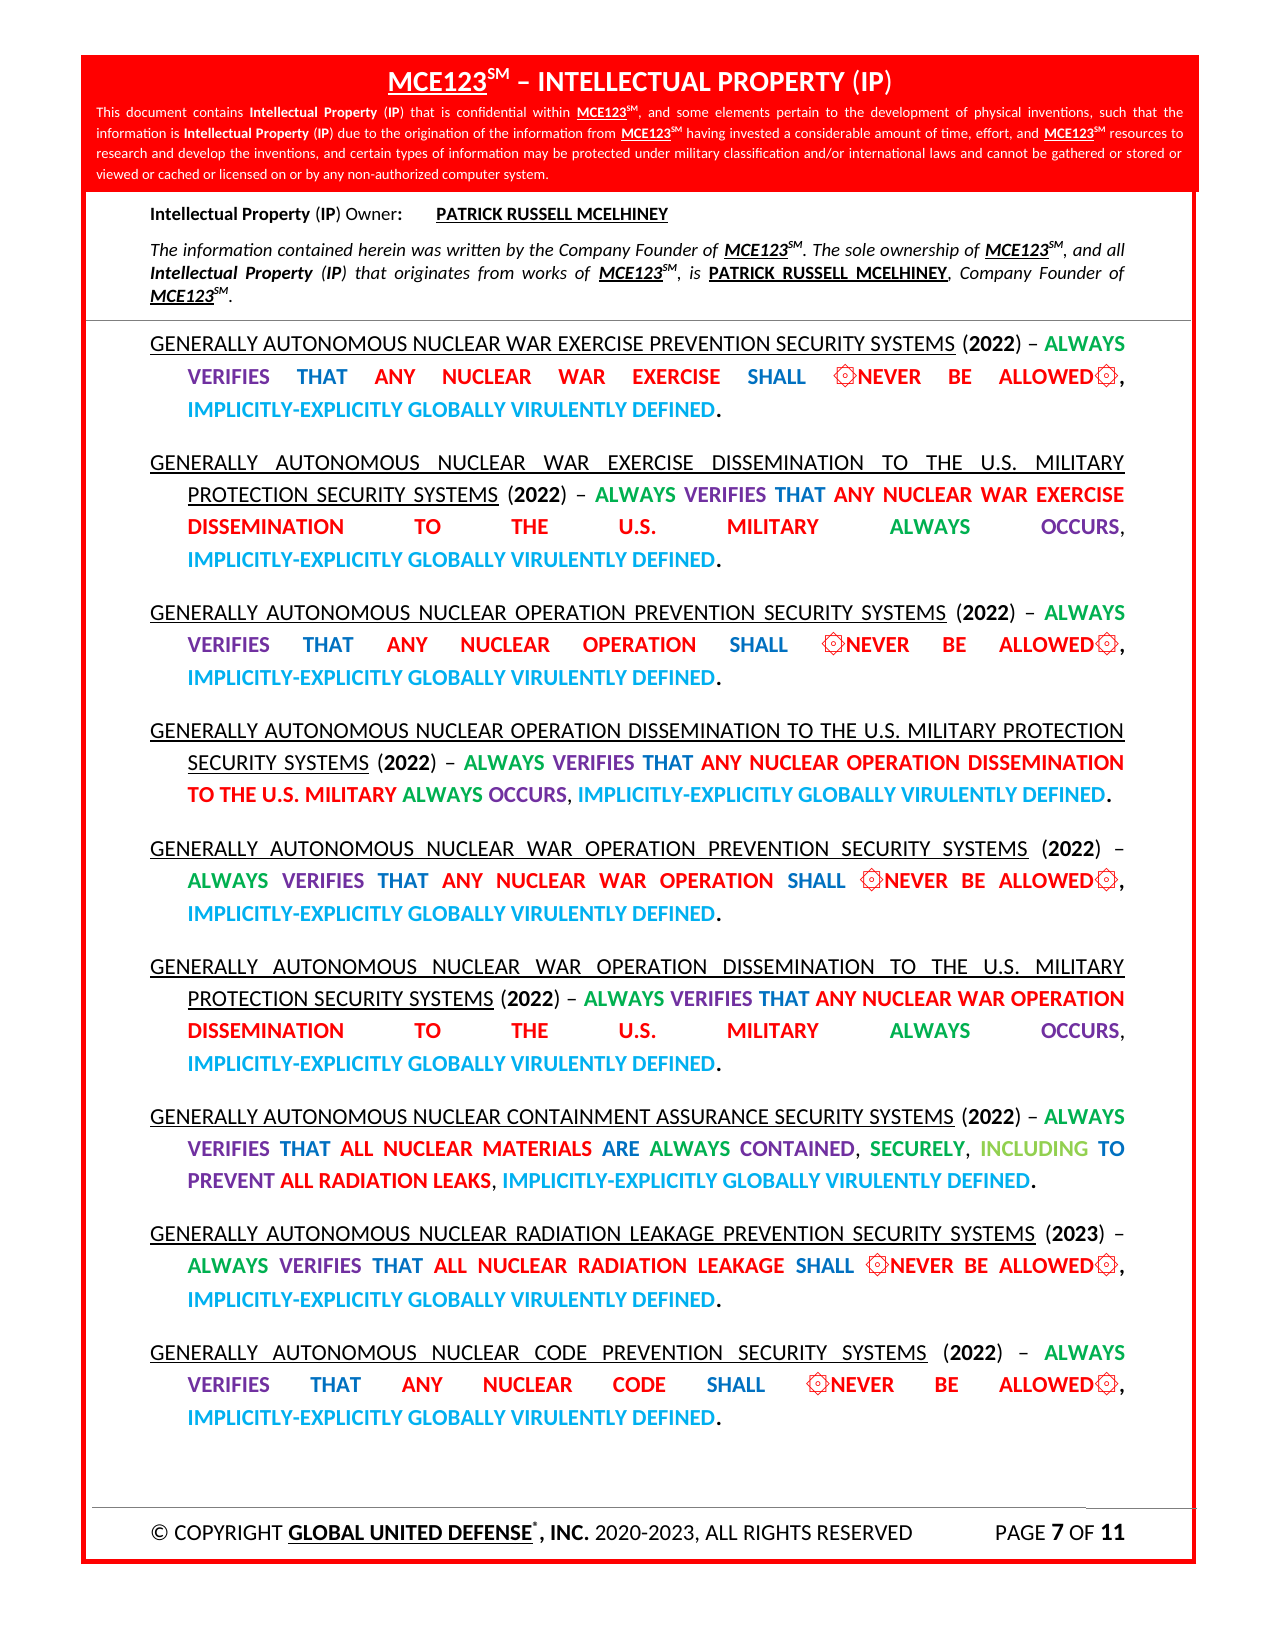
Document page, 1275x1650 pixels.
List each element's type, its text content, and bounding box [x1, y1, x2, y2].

text GENERALLY AUTONOMOUS NUCLEAR CODE PREVENTION SECURITY SYSTEMS (2022) – ALWAYS VERIFIES THAT ANY NUCLEAR CODE SHALL ۞NEVER BE ALLOWED۞, IMPLICITLY-EXPLICITLY GLOBALLY VIRULENTLY DEFINED. [150, 1338, 1125, 1431]
text GENERALLY AUTONOMOUS NUCLEAR WAR EXERCISE DISSEMINATION TO THE U.S. MILITARY PROTECTION SECURITY SYSTEMS (2022) – ALWAYS VERIFIES THAT ANY NUCLEAR WAR EXERCISE DISSEMINATION TO THE U.S. MILITARY ALWAYS OCCURS, IMPLICITLY-EXPLICITLY GLOBALLY VIRULENTLY DEFINED. [150, 474, 1125, 573]
text GENERALLY AUTONOMOUS NUCLEAR OPERATION DISSEMINATION TO THE U.S. MILITARY PROTECTION SECURITY SYSTEMS (2022) – ALWAYS VERIFIES THAT ANY NUCLEAR OPERATION DISSEMINATION TO THE U.S. MILITARY ALWAYS OCCURS, IMPLICITLY-EXPLICITLY GLOBALLY VIRULENTLY DEFINED. [150, 742, 1125, 809]
text GENERALLY AUTONOMOUS NUCLEAR CONTAINMENT ASSURANCE SECURITY SYSTEMS (2022) – ALWAYS VERIFIES THAT ALL NUCLEAR MATERIALS ARE ALWAYS CONTAINED, SECURELY, INCLUDING TO PREVENT ALL RADIATION LEAKS, IMPLICITLY-EXPLICITLY GLOBALLY VIRULENTLY DEFINED. [150, 1102, 1125, 1194]
text GENERALLY AUTONOMOUS NUCLEAR WAR OPERATION PREVENTION SECURITY SYSTEMS (2022) – ALWAYS VERIFIES THAT ANY NUCLEAR WAR OPERATION SHALL ۞NEVER BE ALLOWED۞, IMPLICITLY-EXPLICITLY GLOBALLY VIRULENTLY DEFINED. [150, 834, 1125, 927]
text GENERALLY AUTONOMOUS NUCLEAR WAR OPERATION DISSEMINATION TO THE U.S. MILITARY PROTECTION SECURITY SYSTEMS (2022) – ALWAYS VERIFIES THAT ANY NUCLEAR WAR OPERATION DISSEMINATION TO THE U.S. MILITARY ALWAYS OCCURS, IMPLICITLY-EXPLICITLY GLOBALLY VIRULENTLY DEFINED. [150, 978, 1125, 1077]
text GENERALLY AUTONOMOUS NUCLEAR WAR EXERCISE PREVENTION SECURITY SYSTEMS (2022) – ALWAYS VERIFIES THAT ANY NUCLEAR WAR EXERCISE SHALL ۞NEVER BE ALLOWED۞, IMPLICITLY-EXPLICITLY GLOBALLY VIRULENTLY DEFINED. [150, 329, 1125, 423]
text GENERALLY AUTONOMOUS NUCLEAR RADIATION LEAKAGE PREVENTION SECURITY SYSTEMS (2023) – ALWAYS VERIFIES THAT ALL NUCLEAR RADIATION LEAKAGE SHALL ۞NEVER BE ALLOWED۞, IMPLICITLY-EXPLICITLY GLOBALLY VIRULENTLY DEFINED. [150, 1219, 1125, 1313]
text GENERALLY AUTONOMOUS NUCLEAR OPERATION PREVENTION SECURITY SYSTEMS (2022) – ALWAYS VERIFIES THAT ANY NUCLEAR OPERATION SHALL ۞NEVER BE ALLOWED۞, IMPLICITLY-EXPLICITLY GLOBALLY VIRULENTLY DEFINED. [150, 598, 1125, 691]
text GENERALLY AUTONOMOUS NUCLEAR OPERATION DISSEMINATION TO THE U.S. MILITARY PROTECTION SECURITY SYSTEMS (2022) – ALWAYS VERIFIES THAT ANY NUCLEAR OPERATION DISSEMINATION TO THE U.S. MILITARY ALWAYS OCCURS, IMPLICITLY-EXPLICITLY GLOBALLY VIRULENTLY DEFINED. [150, 716, 1125, 740]
text GENERALLY AUTONOMOUS NUCLEAR WAR OPERATION DISSEMINATION TO THE U.S. MILITARY PROTECTION SECURITY SYSTEMS (2022) – ALWAYS VERIFIES THAT ANY NUCLEAR WAR OPERATION DISSEMINATION TO THE U.S. MILITARY ALWAYS OCCURS, IMPLICITLY-EXPLICITLY GLOBALLY VIRULENTLY DEFINED. [150, 952, 1125, 976]
text GENERALLY AUTONOMOUS NUCLEAR WAR EXERCISE DISSEMINATION TO THE U.S. MILITARY PROTECTION SECURITY SYSTEMS (2022) – ALWAYS VERIFIES THAT ANY NUCLEAR WAR EXERCISE DISSEMINATION TO THE U.S. MILITARY ALWAYS OCCURS, IMPLICITLY-EXPLICITLY GLOBALLY VIRULENTLY DEFINED. [150, 448, 1125, 472]
